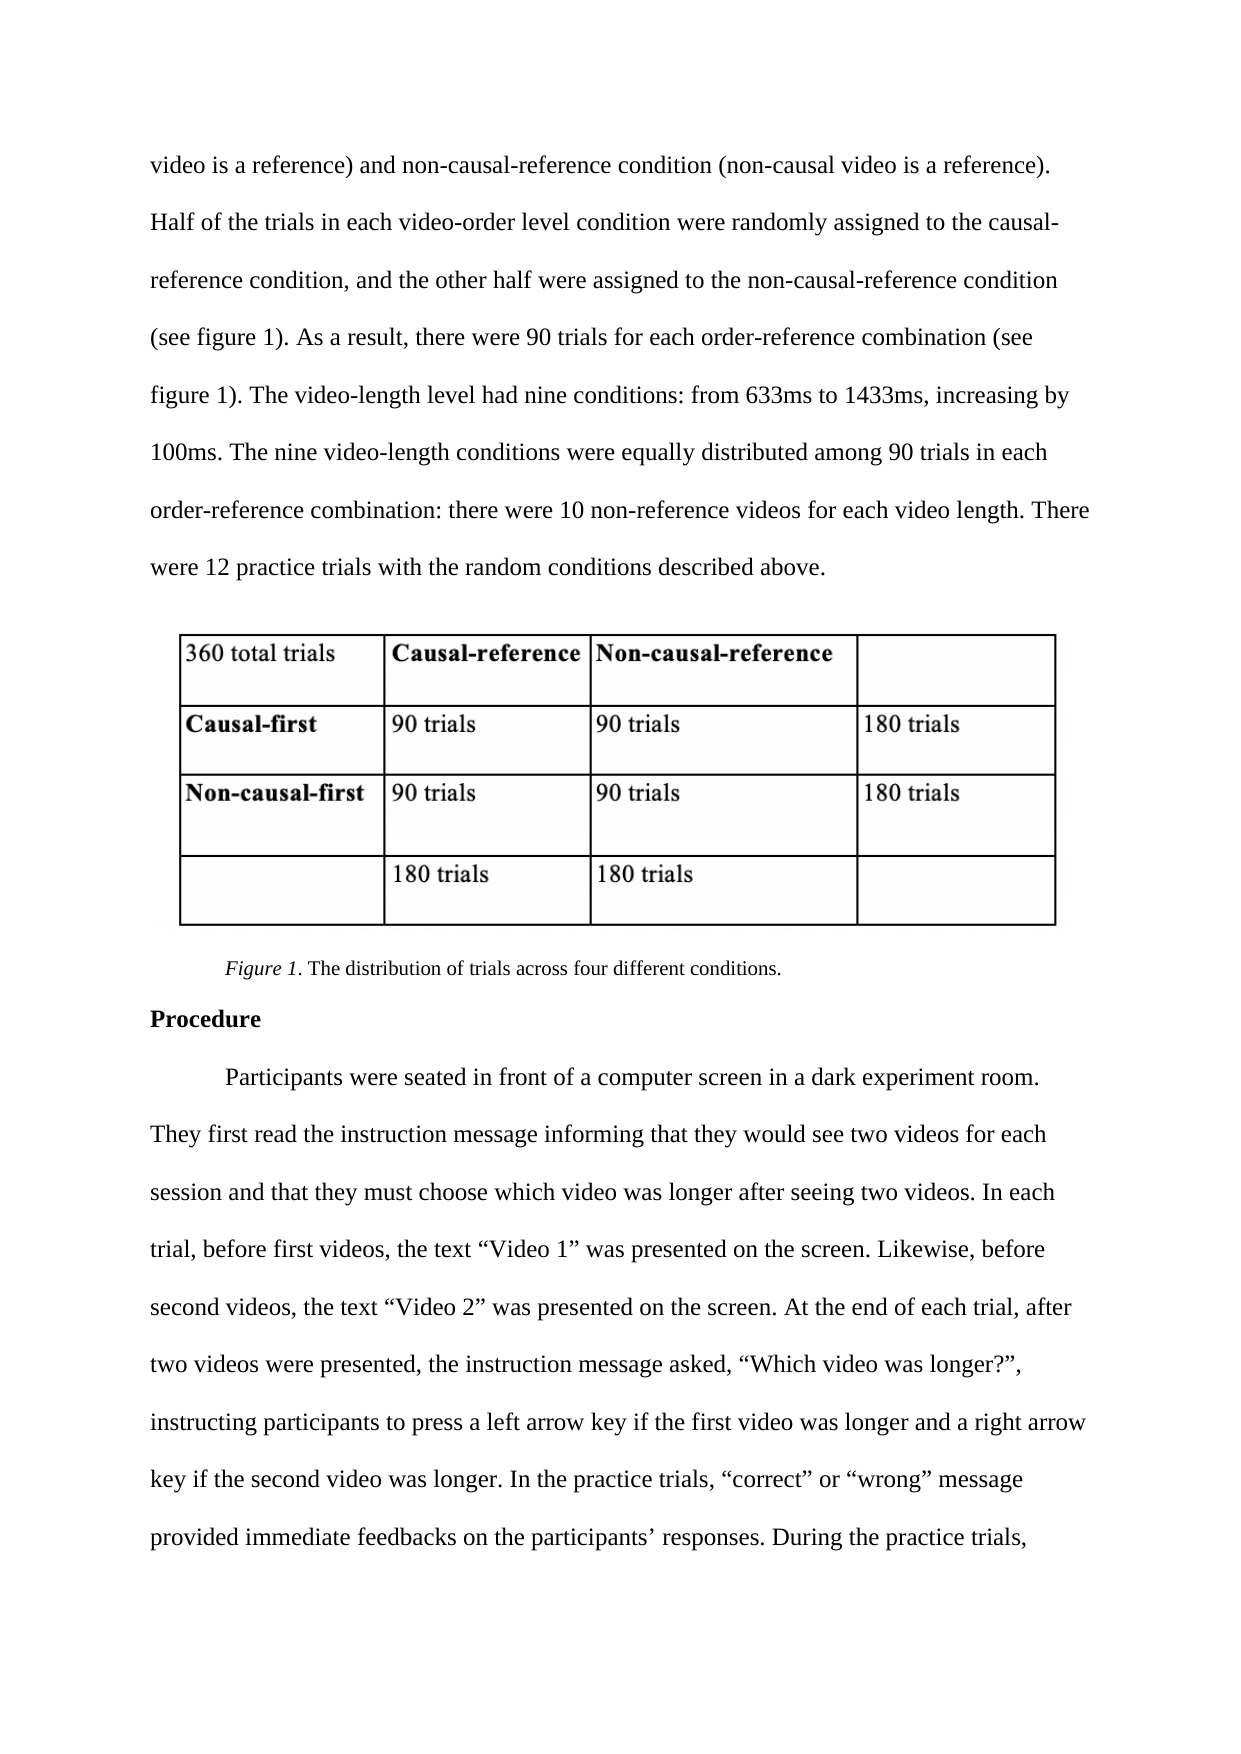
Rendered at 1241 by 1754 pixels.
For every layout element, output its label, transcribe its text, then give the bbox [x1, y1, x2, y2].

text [150, 150, 1090, 581]
picture [150, 610, 1071, 930]
text Procedure [150, 1004, 1090, 1033]
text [150, 1062, 1090, 1551]
text Figure 1. The distribution of trials across four different conditions. [150, 956, 1090, 980]
